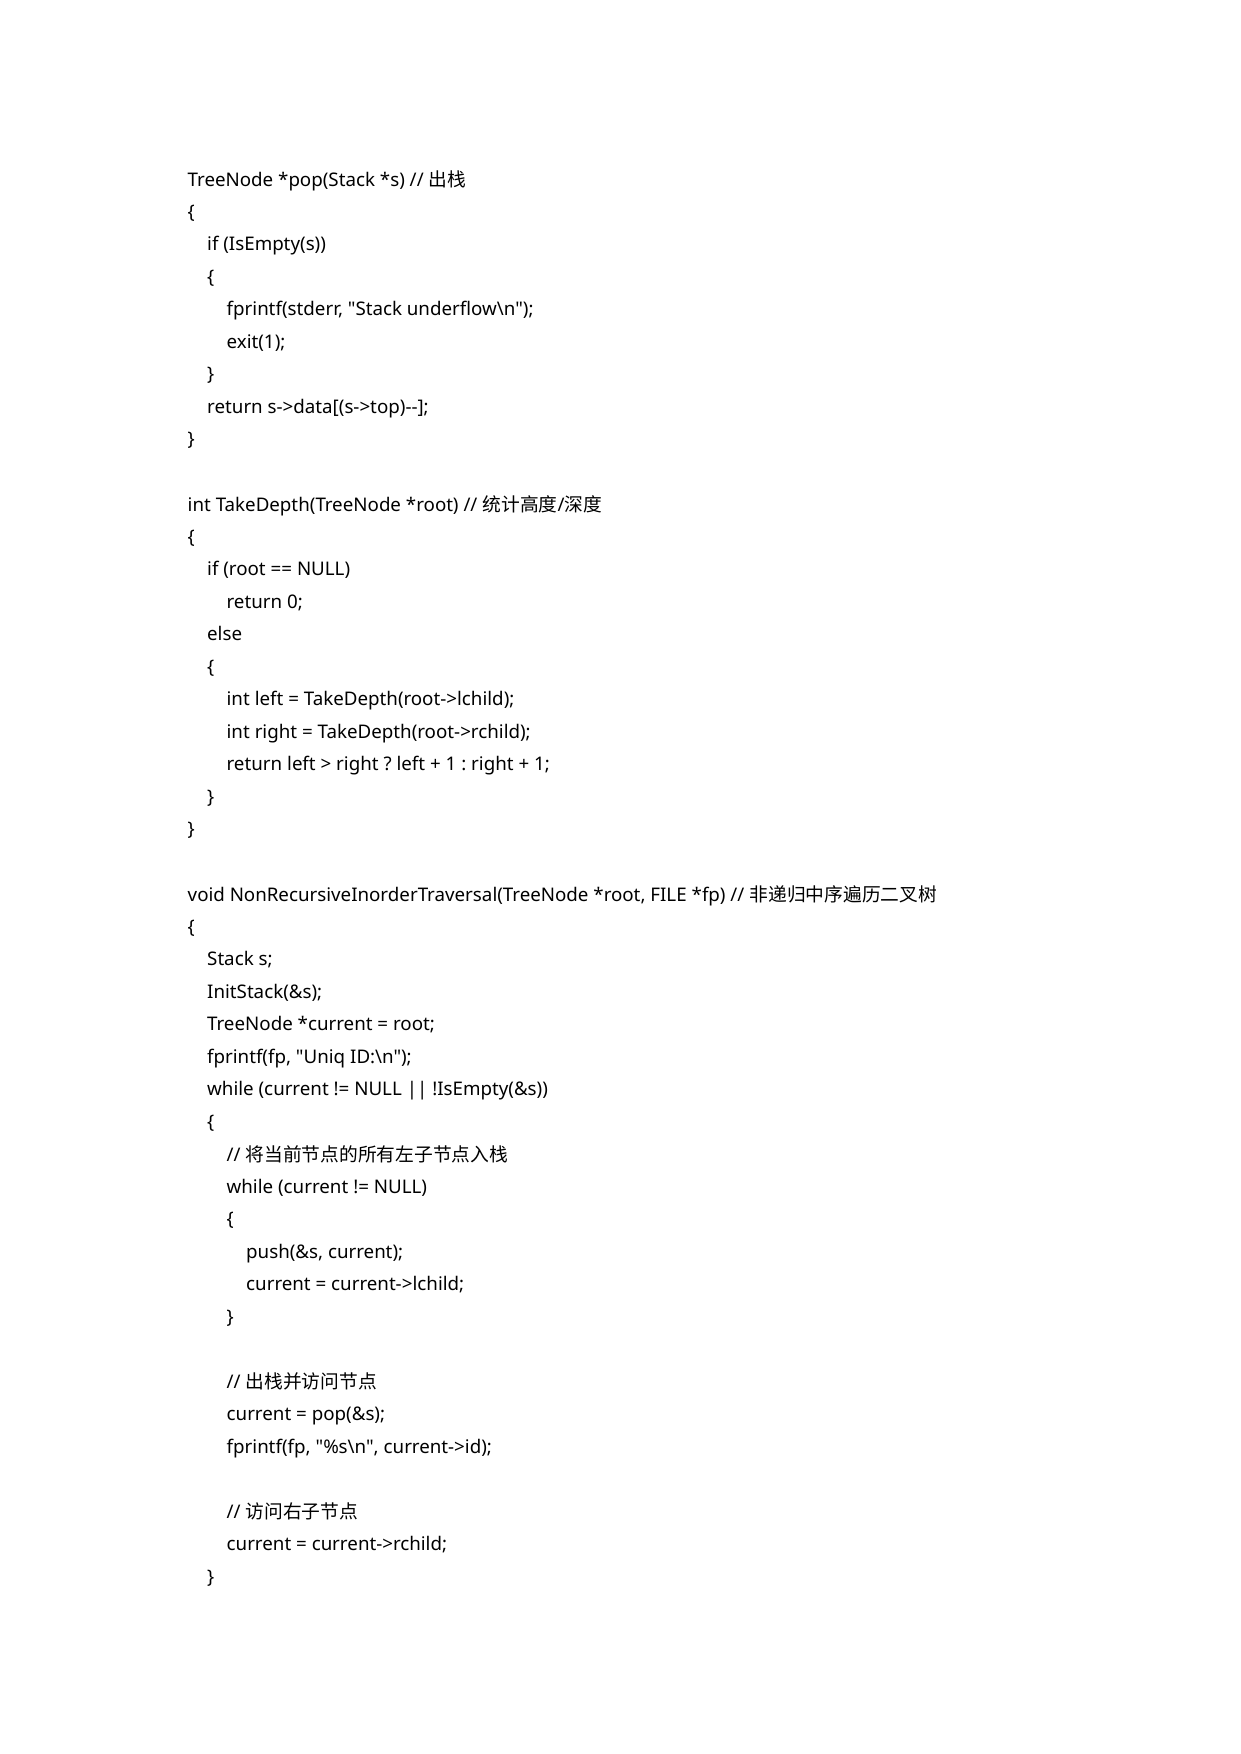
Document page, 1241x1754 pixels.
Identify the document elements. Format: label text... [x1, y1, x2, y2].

text TreeNode *current = root; [187, 1007, 1053, 1039]
text // 出栈并访问节点 [187, 1364, 1053, 1397]
text { [187, 519, 1053, 552]
text // 将当前节点的所有左子节点入栈 [187, 1137, 1053, 1169]
text if (root == NULL) [187, 552, 1053, 584]
text } [187, 779, 1053, 812]
text push(&s, current); [187, 1234, 1053, 1267]
text while (current != NULL || !IsEmpty(&s)) [187, 1072, 1053, 1104]
text int right = TakeDepth(root->rchild); [187, 714, 1053, 747]
text } [187, 1299, 1053, 1332]
text { [187, 259, 1053, 292]
text } [187, 1559, 1053, 1592]
text int left = TakeDepth(root->lchild); [187, 682, 1053, 714]
text // 访问右子节点 [187, 1494, 1053, 1527]
text { [187, 1202, 1053, 1234]
text TreeNode *pop(Stack *s) // 出栈 [187, 162, 1053, 194]
text while (current != NULL) [187, 1169, 1053, 1202]
text exit(1); [187, 324, 1053, 357]
text } [187, 357, 1053, 389]
text { [187, 1104, 1053, 1137]
text current = current->rchild; [187, 1527, 1053, 1559]
text InitStack(&s); [187, 974, 1053, 1007]
text { [187, 909, 1053, 942]
text } [187, 422, 1053, 454]
text fprintf(fp, "Uniq ID:\n"); [187, 1039, 1053, 1072]
text } [187, 812, 1053, 844]
text void NonRecursiveInorderTraversal(TreeNode *root, FILE *fp) // 非递归中序遍历二叉树 [187, 877, 1053, 909]
text return left > right ? left + 1 : right + 1; [187, 747, 1053, 779]
text else [187, 617, 1053, 649]
text Stack s; [187, 942, 1053, 974]
text { [187, 194, 1053, 227]
text current = pop(&s); [187, 1397, 1053, 1429]
text return s->data[(s->top)--]; [187, 389, 1053, 422]
text current = current->lchild; [187, 1267, 1053, 1299]
text return 0; [187, 584, 1053, 617]
text fprintf(fp, "%s\n", current->id); [187, 1429, 1053, 1462]
text { [187, 649, 1053, 682]
text fprintf(stderr, "Stack underflow\n"); [187, 292, 1053, 324]
text int TakeDepth(TreeNode *root) // 统计高度/深度 [187, 487, 1053, 519]
text if (IsEmpty(s)) [187, 227, 1053, 259]
